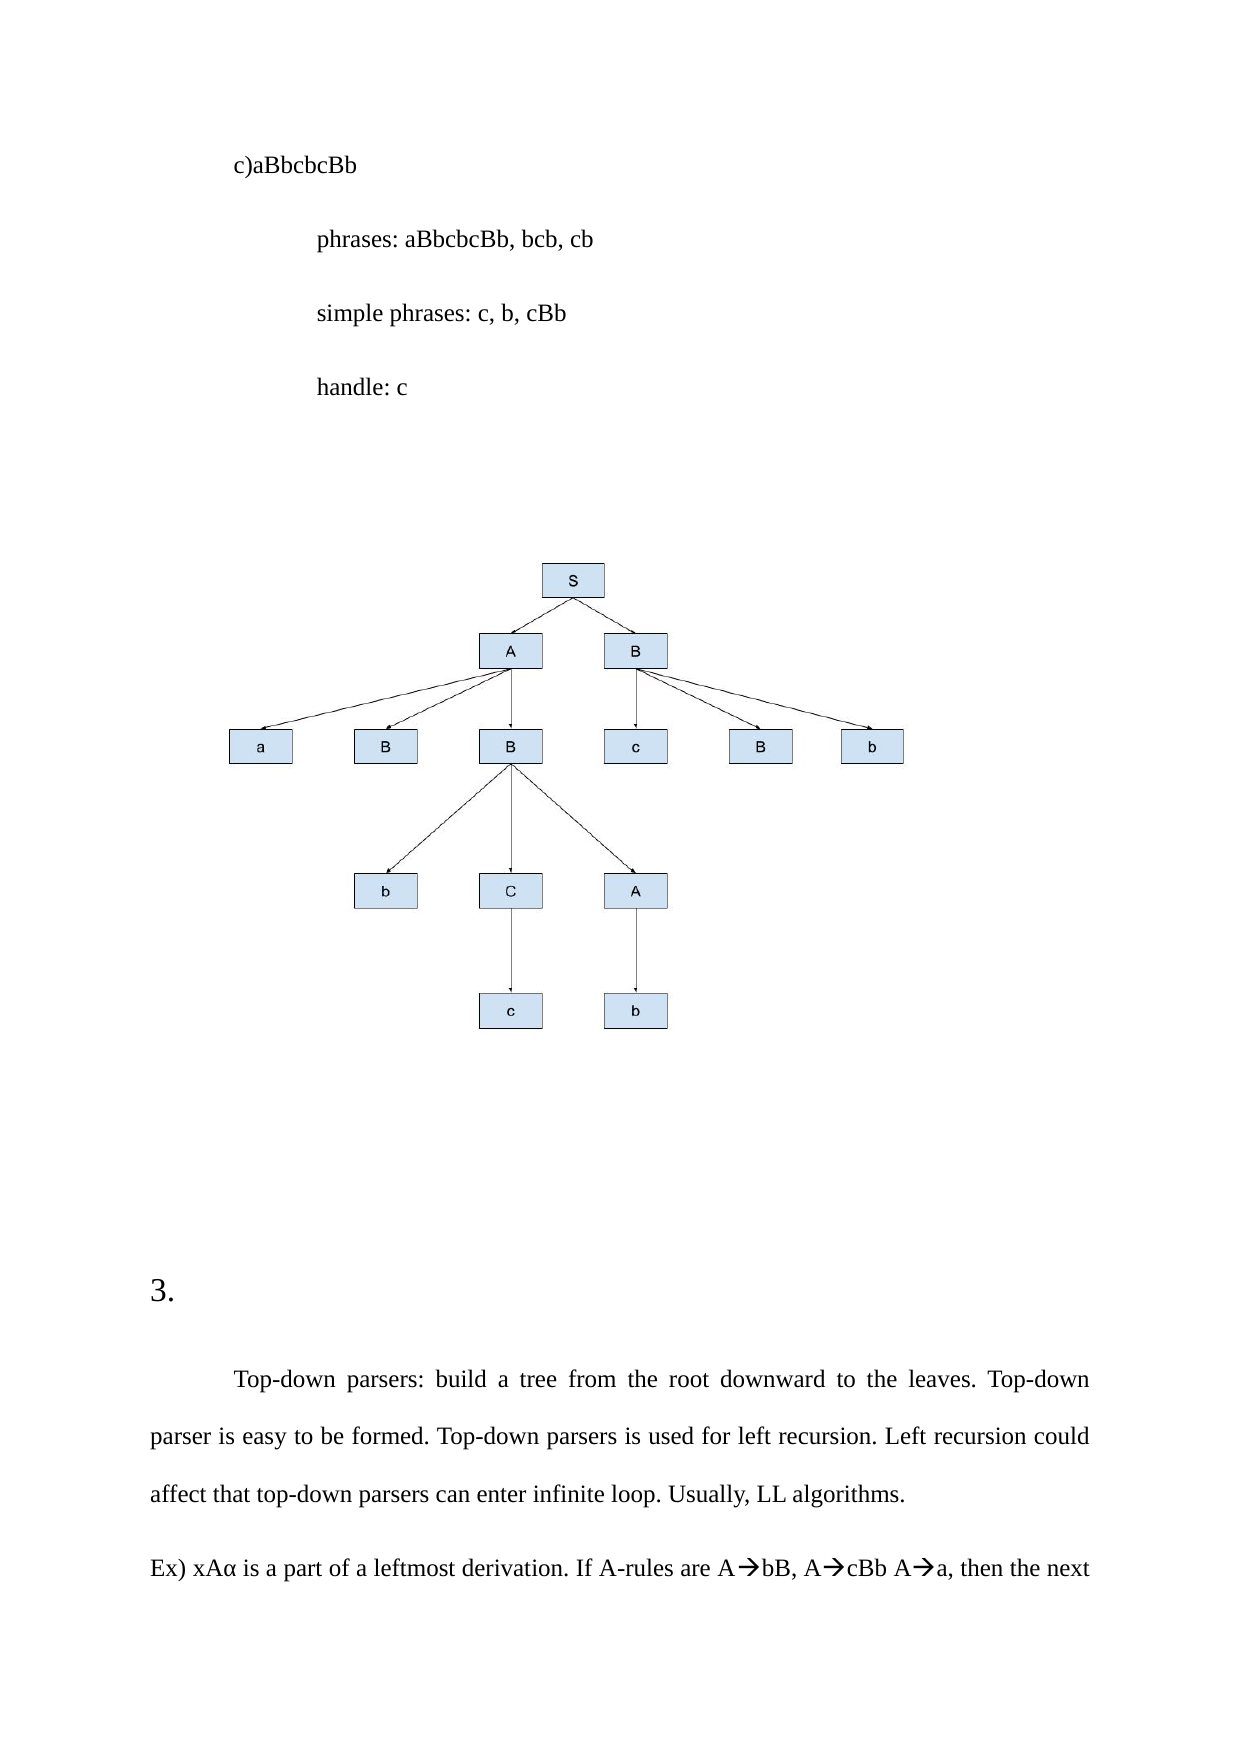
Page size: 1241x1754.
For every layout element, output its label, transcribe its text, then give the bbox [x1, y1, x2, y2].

text phrases: aBbcbcBb, bcb, cb [150, 224, 1090, 253]
text Top-down parsers: build a tree from the root downward to the leaves. Top-down parser is easy to be formed. Top-down parsers is used for left recursion. Left recursion could affect that top-down parsers can enter infinite loop. Usually, LL algorithms. [150, 1364, 1090, 1508]
text handle: c [150, 372, 1090, 401]
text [150, 1553, 1090, 1582]
picture [150, 520, 1090, 1226]
text c)aBbcbcBb [150, 150, 1090, 179]
text 3. [150, 1271, 1090, 1309]
text simple phrases: c, b, cBb [150, 298, 1090, 327]
